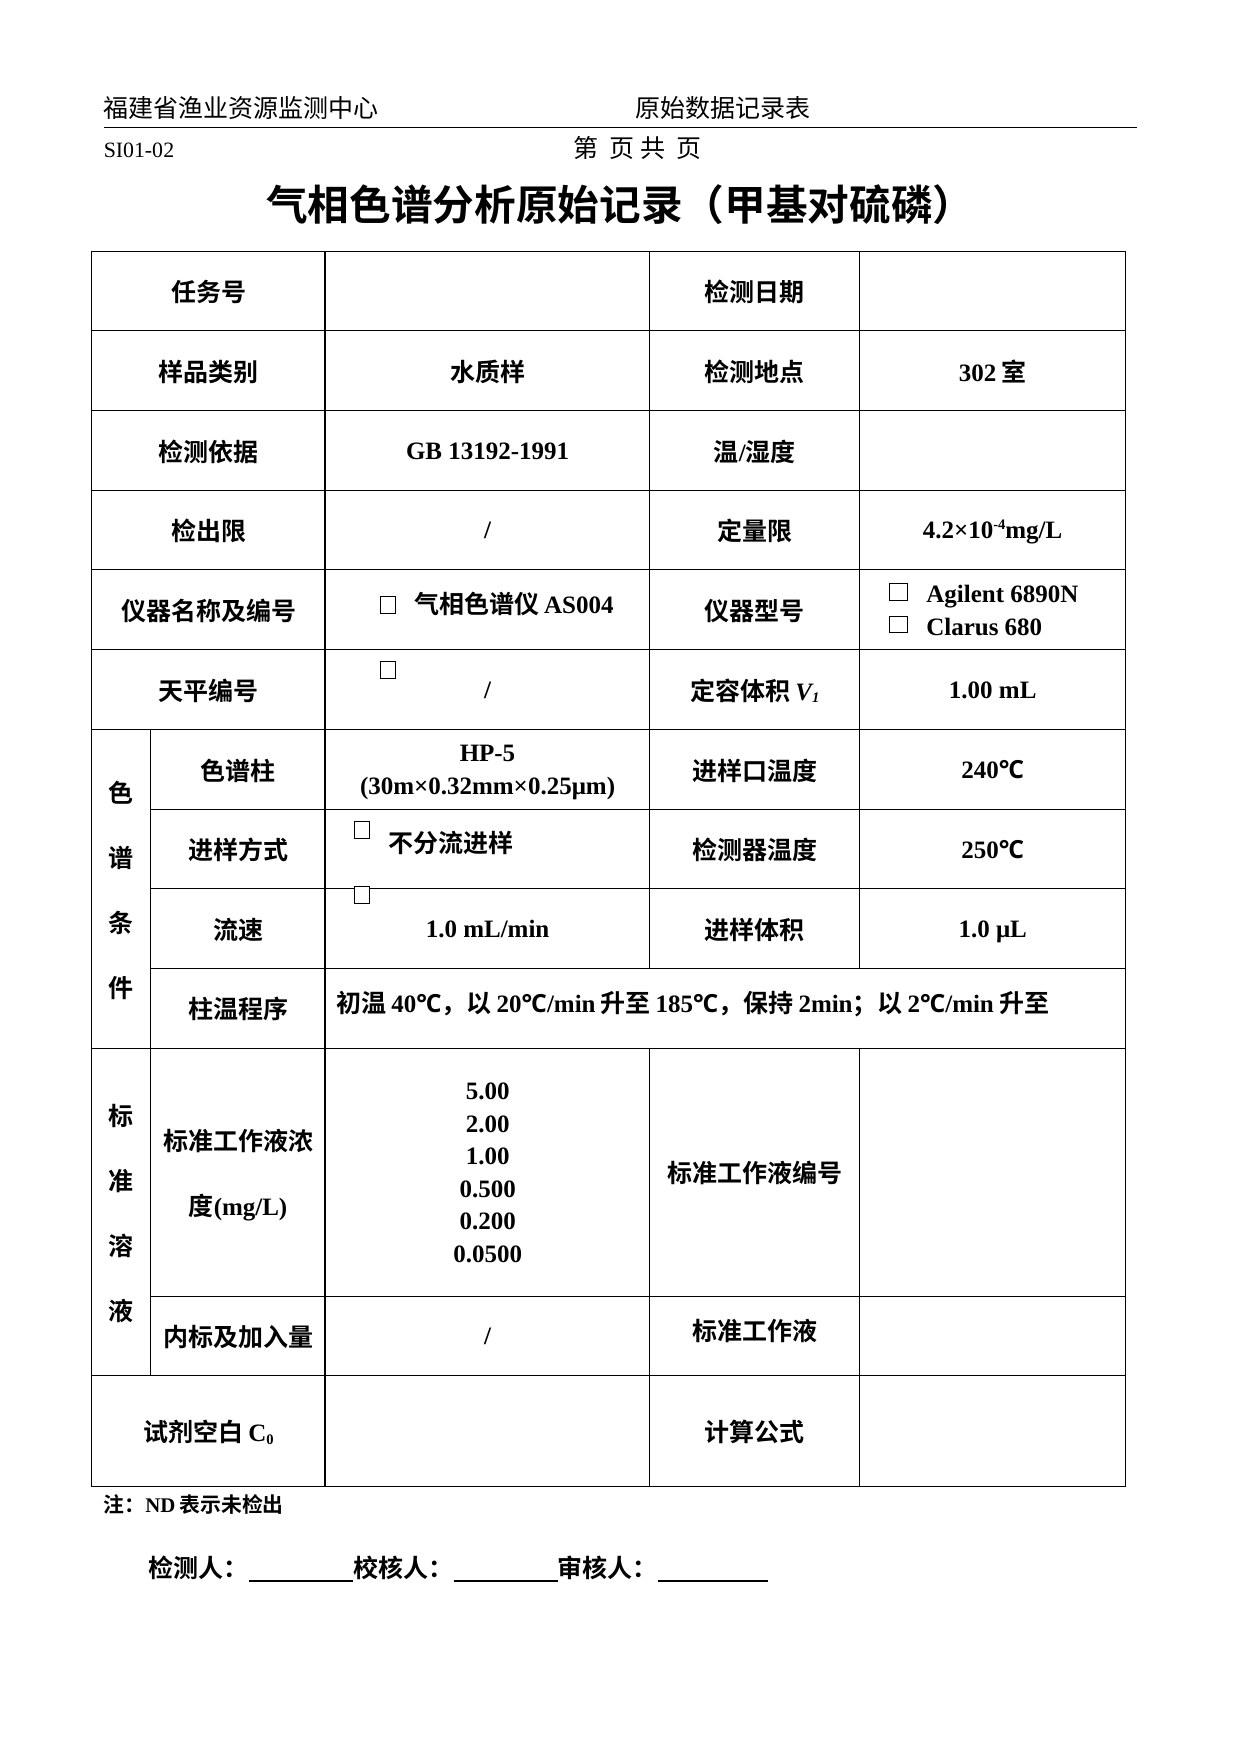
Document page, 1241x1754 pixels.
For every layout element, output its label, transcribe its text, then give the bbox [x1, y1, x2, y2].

table_cell GB 13192-1991 [326, 411, 649, 490]
table_cell 进样口温度 [650, 730, 859, 808]
table_header 任务号 [92, 252, 324, 330]
table_cell 进样体积 [650, 889, 859, 968]
table_header 检测日期 [650, 252, 859, 330]
table_cell HP-5 (30m×0.32mm×0.25μm) [326, 730, 649, 808]
table_cell 初温40℃，以20℃/min升至185℃，保持2min；以2℃/min升至195℃；再以40℃/min升至240℃，保持4min。 [326, 969, 1125, 1047]
table_cell 1.00 mL [860, 650, 1125, 729]
table_cell 流速 [151, 889, 324, 968]
table_header [326, 252, 649, 330]
table_cell 240℃ [860, 730, 1125, 808]
table_cell 气相色谱仪AS004 气相色谱仪AS471 [326, 570, 649, 649]
table_cell 检测依据 [92, 411, 324, 490]
table_cell 仪器名称及编号 [92, 570, 324, 649]
table_cell 内标及加入量 [151, 1297, 324, 1375]
table_cell [860, 411, 1125, 490]
table_cell 色谱条件 [92, 730, 150, 1047]
table_cell 4.2×10-4mg/L [860, 491, 1125, 569]
table_cell / [326, 650, 649, 729]
table_cell 样品类别 [92, 331, 324, 410]
table_cell 标准工作液编号 [650, 1049, 859, 1296]
table_cell 定量限 [650, 491, 859, 569]
table_cell 计算公式 [650, 1376, 859, 1486]
table_cell [860, 1297, 1125, 1375]
text 气相色谱分析原始记录（甲基对硫磷） [103, 169, 1137, 234]
table_cell 柱温程序 [151, 969, 324, 1047]
table_cell 不分流进样 分流进样（分流比 : ） [326, 810, 649, 888]
table_cell 试剂空白C0 [92, 1376, 324, 1486]
table_cell 温/湿度 [650, 411, 859, 490]
table_cell 色谱柱 [151, 730, 324, 808]
table_cell 水质样 [326, 331, 649, 410]
table_header [860, 252, 1125, 330]
table_cell 5.00 2.00 1.00 0.500 0.200 0.0500 [326, 1049, 649, 1296]
table_cell 进样方式 [151, 810, 324, 888]
table_cell 标准工作液 有效期 [650, 1297, 859, 1375]
table_cell 标准溶液 [92, 1049, 150, 1375]
text 检测人： 校核人： 审核人： [103, 1534, 1137, 1599]
table_cell 302室 [860, 331, 1125, 410]
table_cell 检出限 [92, 491, 324, 569]
table_cell [326, 1376, 649, 1486]
table_cell 1.0 μL [860, 889, 1125, 968]
table_cell 检测器温度 [650, 810, 859, 888]
table_cell [860, 1376, 1125, 1486]
table_cell 定容体积V1 [650, 650, 859, 729]
table_cell 检测地点 [650, 331, 859, 410]
table_cell 1.0 mL/min [326, 889, 649, 968]
table_cell 仪器型号 [650, 570, 859, 649]
table_cell [860, 1049, 1125, 1296]
table_cell Agilent 6890N Clarus 680 [860, 570, 1125, 649]
text 注：ND表示未检出 [103, 1487, 1137, 1519]
table_cell 标准工作液浓度(mg/L) [151, 1049, 324, 1296]
table_cell 250℃ [860, 810, 1125, 888]
table_cell / [326, 491, 649, 569]
table_cell / [326, 1297, 649, 1375]
table_cell 天平编号 [92, 650, 324, 729]
